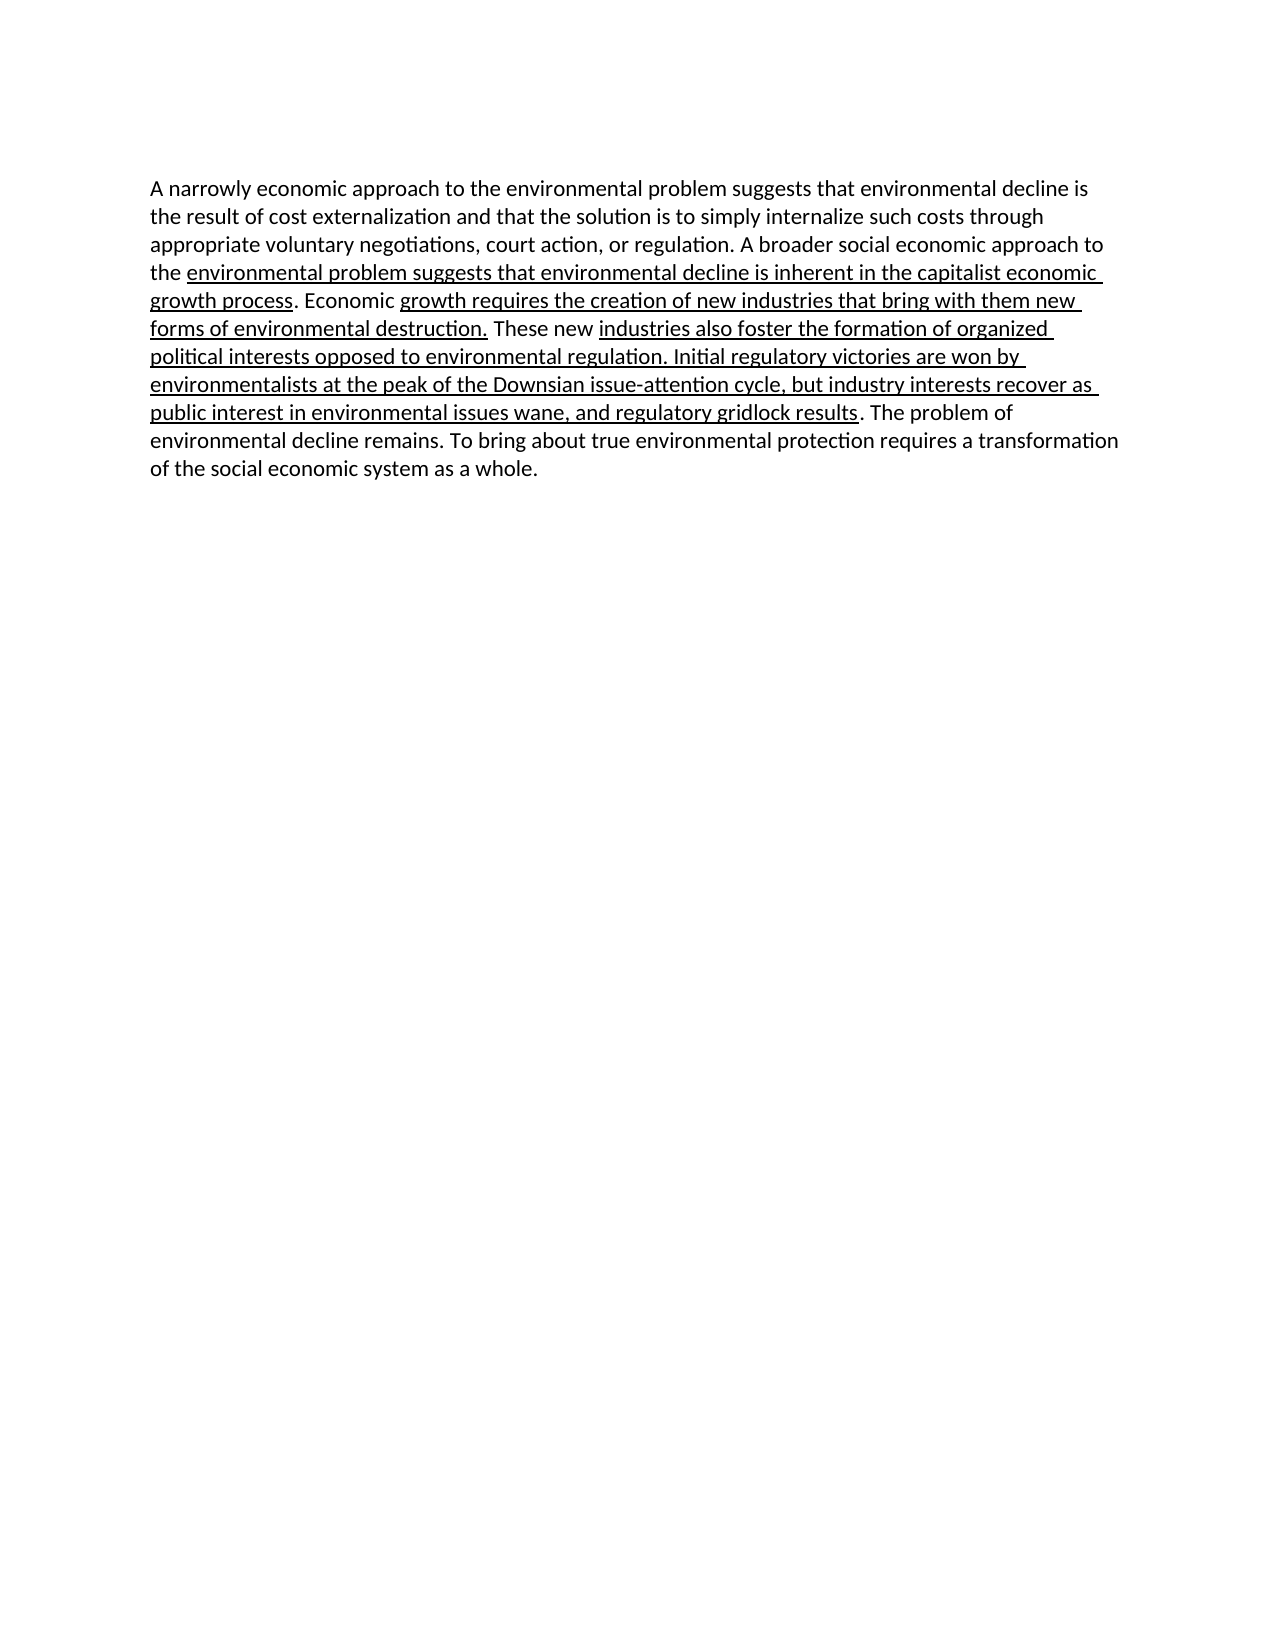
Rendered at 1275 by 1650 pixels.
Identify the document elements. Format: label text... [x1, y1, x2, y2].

text A narrowly economic approach to the environmental problem suggests that environmental decline is the result of cost externalization and that the solution is to simply internalize such costs through appropriate voluntary negotiations, court action, or regulation. A broader social economic approach to the environmental problem suggests that environmental decline is inherent in the capitalist economic growth process. Economic growth requires the creation of new industries that bring with them new forms of environmental destruction. These new industries also foster the formation of organized political interests opposed to environmental regulation. Initial regulatory victories are won by environmentalists at the peak of the Downsian issue-attention cycle, but industry interests recover as public interest in environmental issues wane, and regulatory gridlock results. The problem of environmental decline remains. To bring about true environmental protection requires a transformation of the social economic system as a whole. [150, 174, 1125, 482]
